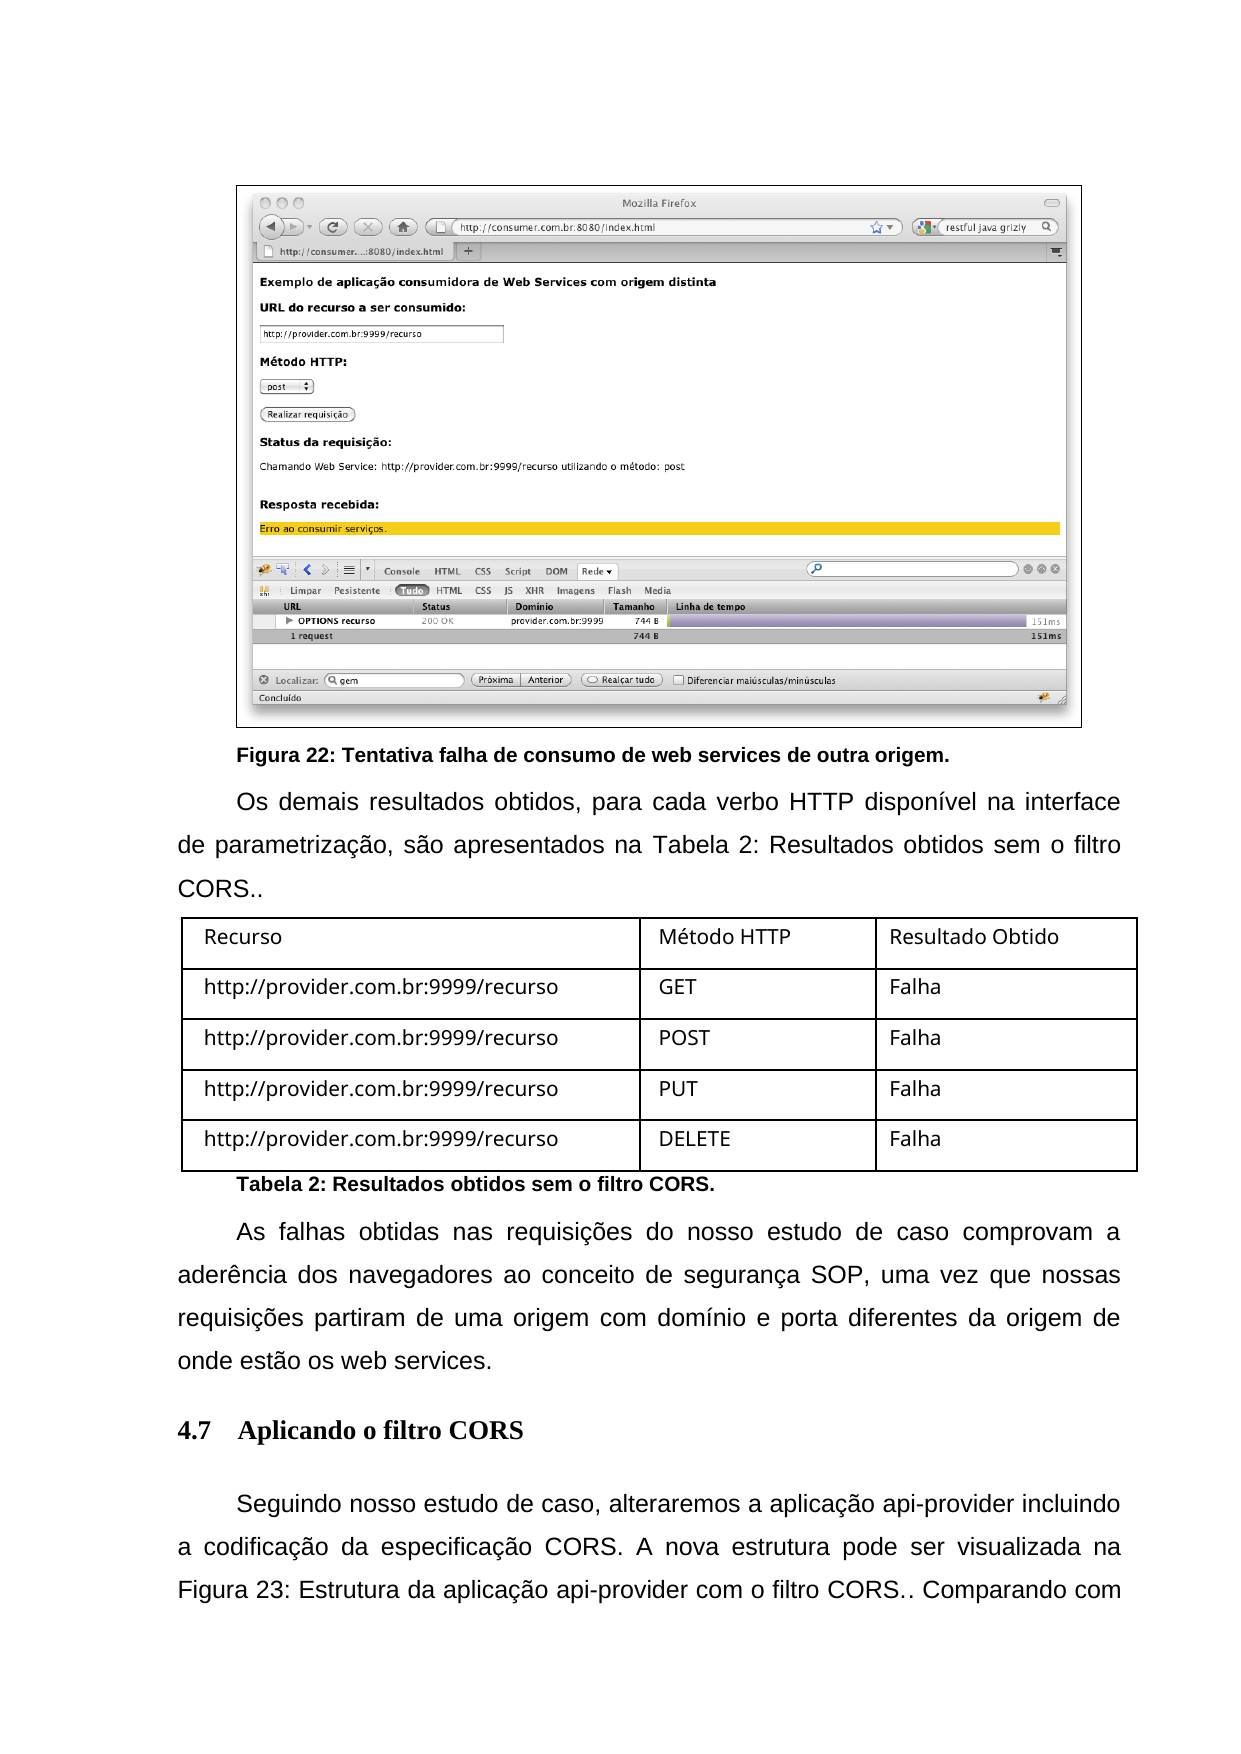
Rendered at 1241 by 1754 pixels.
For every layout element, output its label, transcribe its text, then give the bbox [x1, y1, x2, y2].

text Figura 22: Tentativa falha de consumo de web services de outra origem. [177, 743, 1122, 767]
text As falhas obtidas nas requisições do nosso estudo de caso comprovam a aderência dos navegadores ao conceito de segurança SOP, uma vez que nossas requisições partiram de uma origem com domínio e porta diferentes da origem de onde estão os web services. [177, 1217, 1122, 1375]
table_cell Falha [877, 1071, 1136, 1119]
table_cell POST [641, 1020, 875, 1069]
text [177, 1489, 1122, 1604]
subtitle Aplicando o filtro CORS [177, 1414, 1122, 1445]
table_header Resultado Obtido [877, 919, 1136, 967]
table_cell GET [641, 970, 875, 1018]
table_cell Falha [877, 1020, 1136, 1069]
table_cell DELETE [641, 1121, 875, 1170]
table_header Recurso [183, 919, 639, 967]
table_cell Falha [877, 1121, 1136, 1170]
table_cell http://provider.com.br:9999/recurso [183, 1121, 639, 1170]
table_cell Falha [877, 970, 1136, 1018]
table_header Método HTTP [641, 919, 875, 967]
picture [237, 186, 1081, 727]
table_cell http://provider.com.br:9999/recurso [183, 1020, 639, 1069]
table_cell PUT [641, 1071, 875, 1119]
text Os demais resultados obtidos, para cada verbo HTTP disponível na interface de parametrização, são apresentados na Tabela 2. [177, 787, 1122, 902]
text Tabela 2: Resultados obtidos sem o filtro CORS. [177, 1172, 1122, 1196]
table_cell http://provider.com.br:9999/recurso [183, 970, 639, 1018]
table_cell http://provider.com.br:9999/recurso [183, 1071, 639, 1119]
